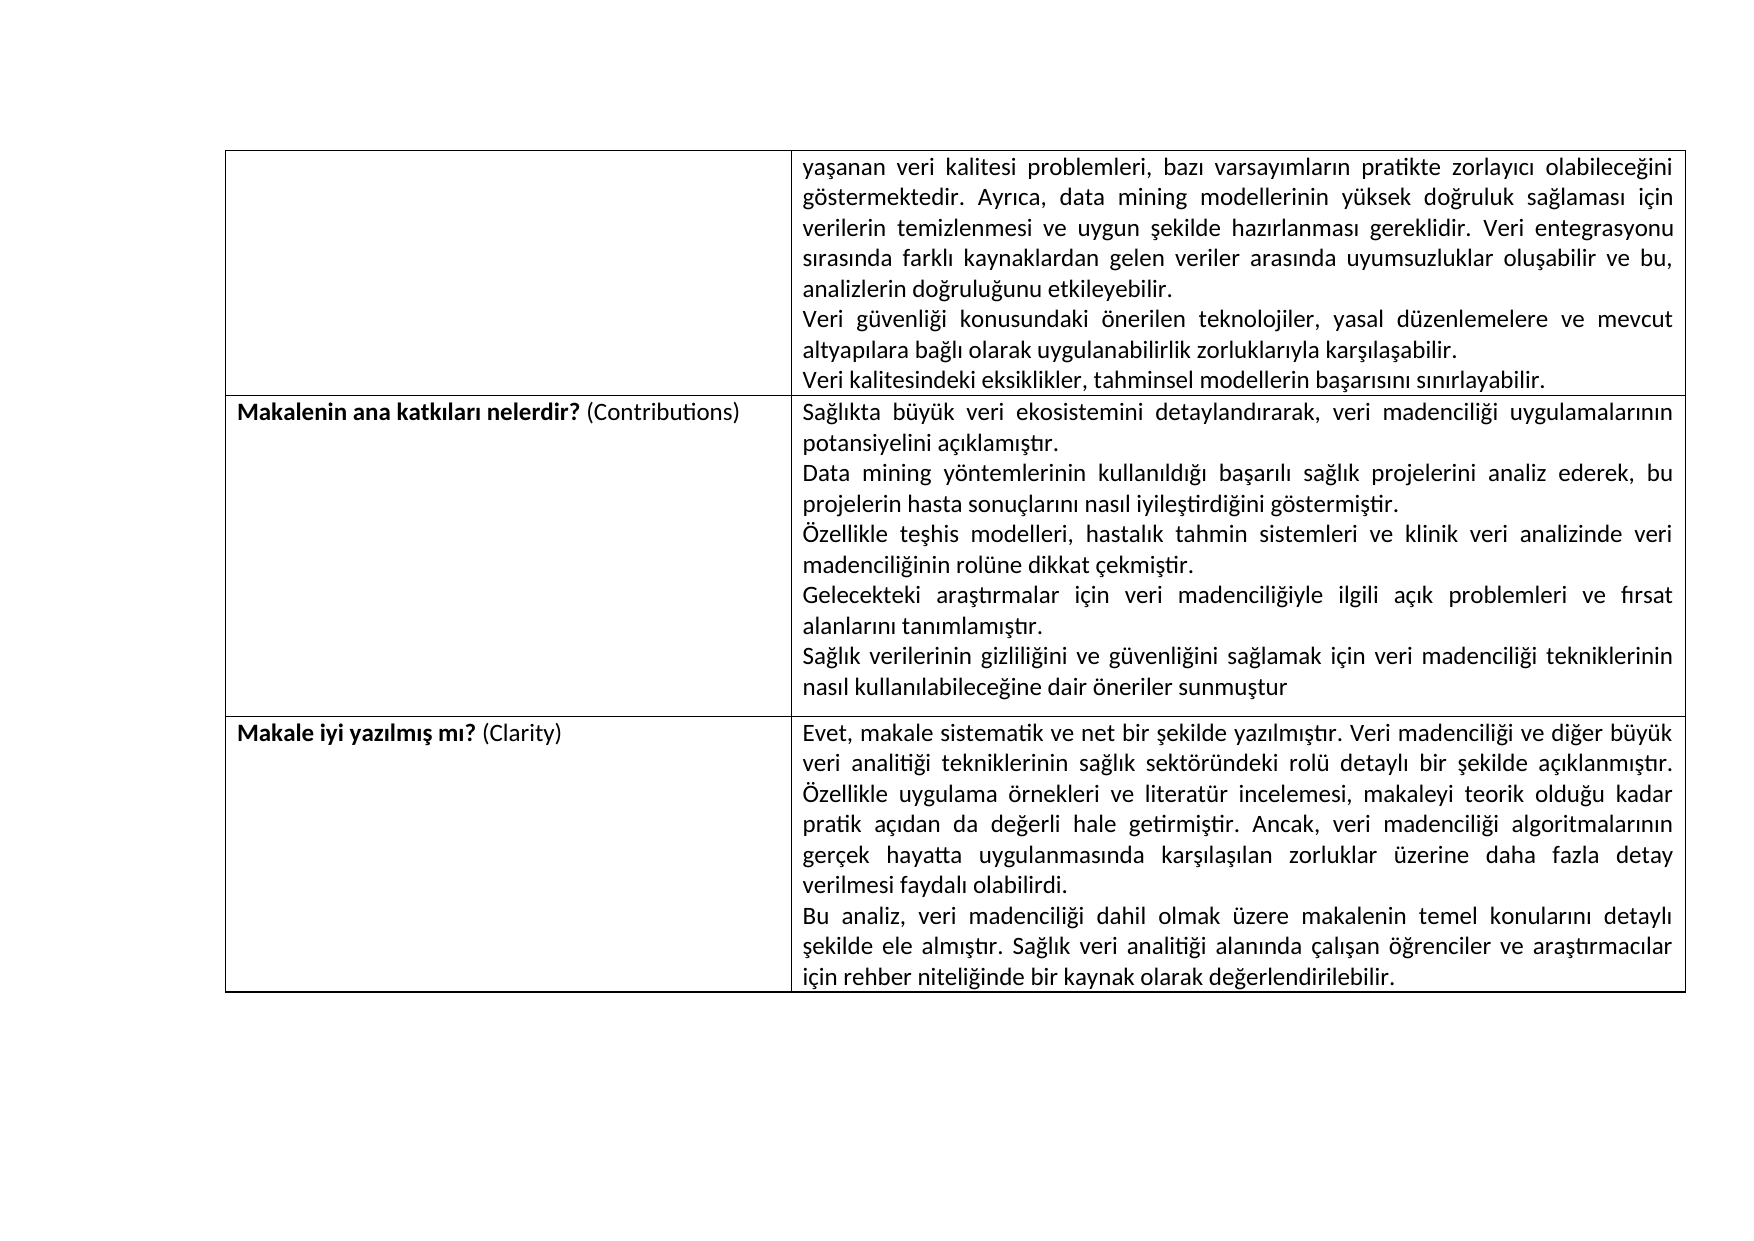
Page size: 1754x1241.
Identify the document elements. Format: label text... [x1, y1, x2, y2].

table_cell Makale iyi yazılmış mı? (Clarity) [226, 717, 791, 991]
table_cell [792, 151, 1685, 395]
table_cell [226, 151, 791, 395]
table_cell Evet, makale sistematik ve net bir şekilde yazılmıştır. Veri madenciliği ve diğer büyük veri analitiği tekniklerinin sağlık sektöründeki rolü detaylı bir şekilde açıklanmıştır. Özellikle uygulama örnekleri ve literatür incelemesi, makaleyi teorik olduğu kadar pratik açıdan da değerli hale getirmiştir. Ancak, veri madenciliği algoritmalarının gerçek hayatta uygulanmasında karşılaşılan zorluklar üzerine daha fazla detay verilmesi faydalı olabilirdi. Bu analiz, veri madenciliği dahil olmak üzere makalenin temel konularını detaylı şekilde ele almıştır. Sağlık veri analitiği alanında çalışan öğrenciler ve araştırmacılar için rehber niteliğinde bir kaynak olarak değerlendirilebilir. [792, 717, 1685, 991]
table_cell Makalenin ana katkıları nelerdir? (Contributions) [226, 396, 791, 716]
table_cell Sağlıkta büyük veri ekosistemini detaylandırarak, veri madenciliği uygulamalarının potansiyelini açıklamıştır. Data mining yöntemlerinin kullanıldığı başarılı sağlık projelerini analiz ederek, bu projelerin hasta sonuçlarını nasıl iyileştirdiğini göstermiştir. Özellikle teşhis modelleri, hastalık tahmin sistemleri ve klinik veri analizinde veri madenciliğinin rolüne dikkat çekmiştir. Gelecekteki araştırmalar için veri madenciliğiyle ilgili açık problemleri ve fırsat alanlarını tanımlamıştır. Sağlık verilerinin gizliliğini ve güvenliğini sağlamak için veri madenciliği tekniklerinin nasıl kullanılabileceğine dair öneriler sunmuştur [792, 396, 1685, 716]
